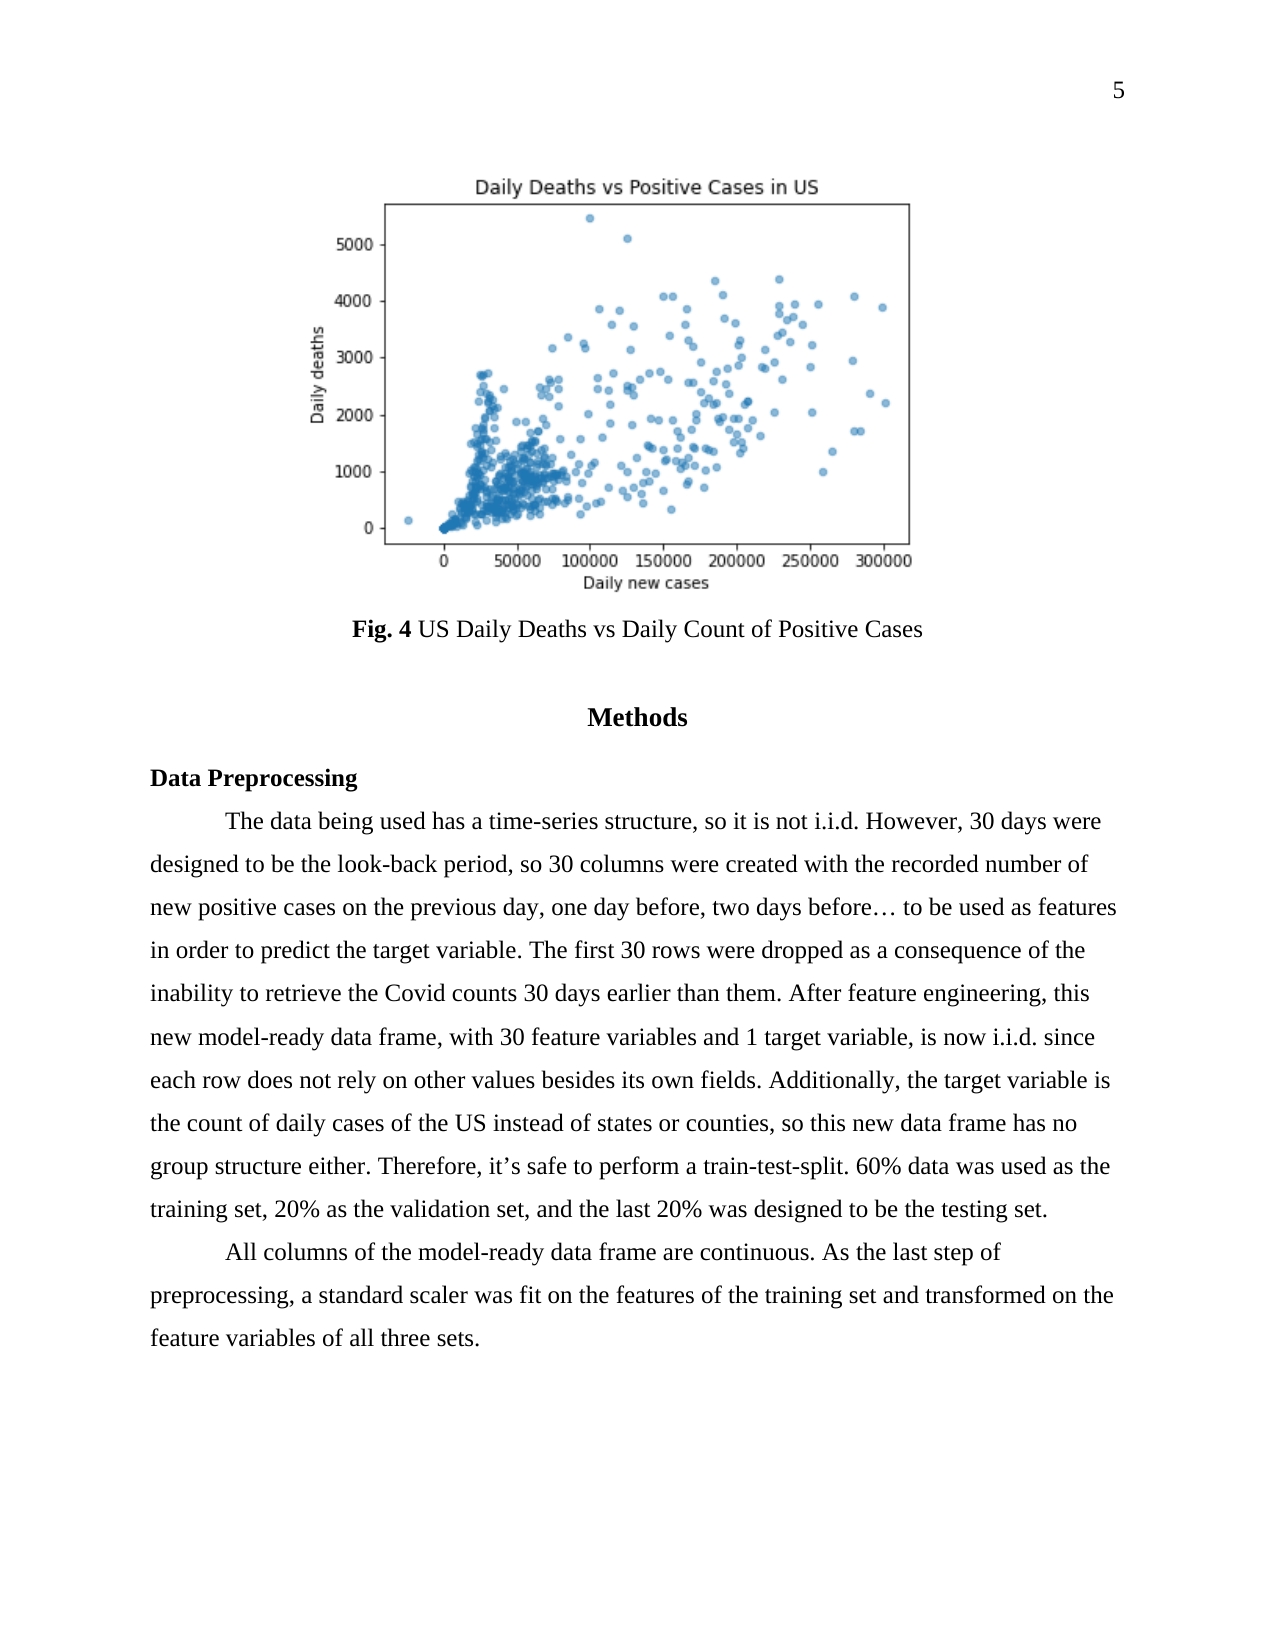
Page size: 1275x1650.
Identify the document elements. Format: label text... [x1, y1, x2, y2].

picture [300, 150, 976, 600]
text The data being used has a time-series structure, so it is not i.i.d. However, 30 days were designed to be the look-back period, so 30 columns were created with the recorded number of new positive cases on the previous day, one day before, two days before… to be used as features in order to predict the target variable. The first 30 rows were dropped as a consequence of the inability to retrieve the Covid counts 30 days earlier than them. After feature engineering, this new model-ready data frame, with 30 feature variables and 1 target variable, is now i.i.d. since each row does not rely on other values besides its own fields. Additionally, the target variable is the count of daily cases of the US instead of states or counties, so this new data frame has no group structure either. Therefore, it’s safe to perform a train-test-split. 60% data was used as the training set, 20% as the validation set, and the last 20% was designed to be the testing set. [150, 806, 1125, 1223]
text Data Preprocessing [150, 763, 1125, 792]
text Fig. 4 US Daily Deaths vs Daily Count of Positive Cases [150, 614, 1125, 643]
text All columns of the model-ready data frame are continuous. As the last step of preprocessing, a standard scaler was fit on the features of the training set and transformed on the feature variables of all three sets. [150, 1237, 1125, 1352]
subtitle Methods [150, 701, 1125, 732]
